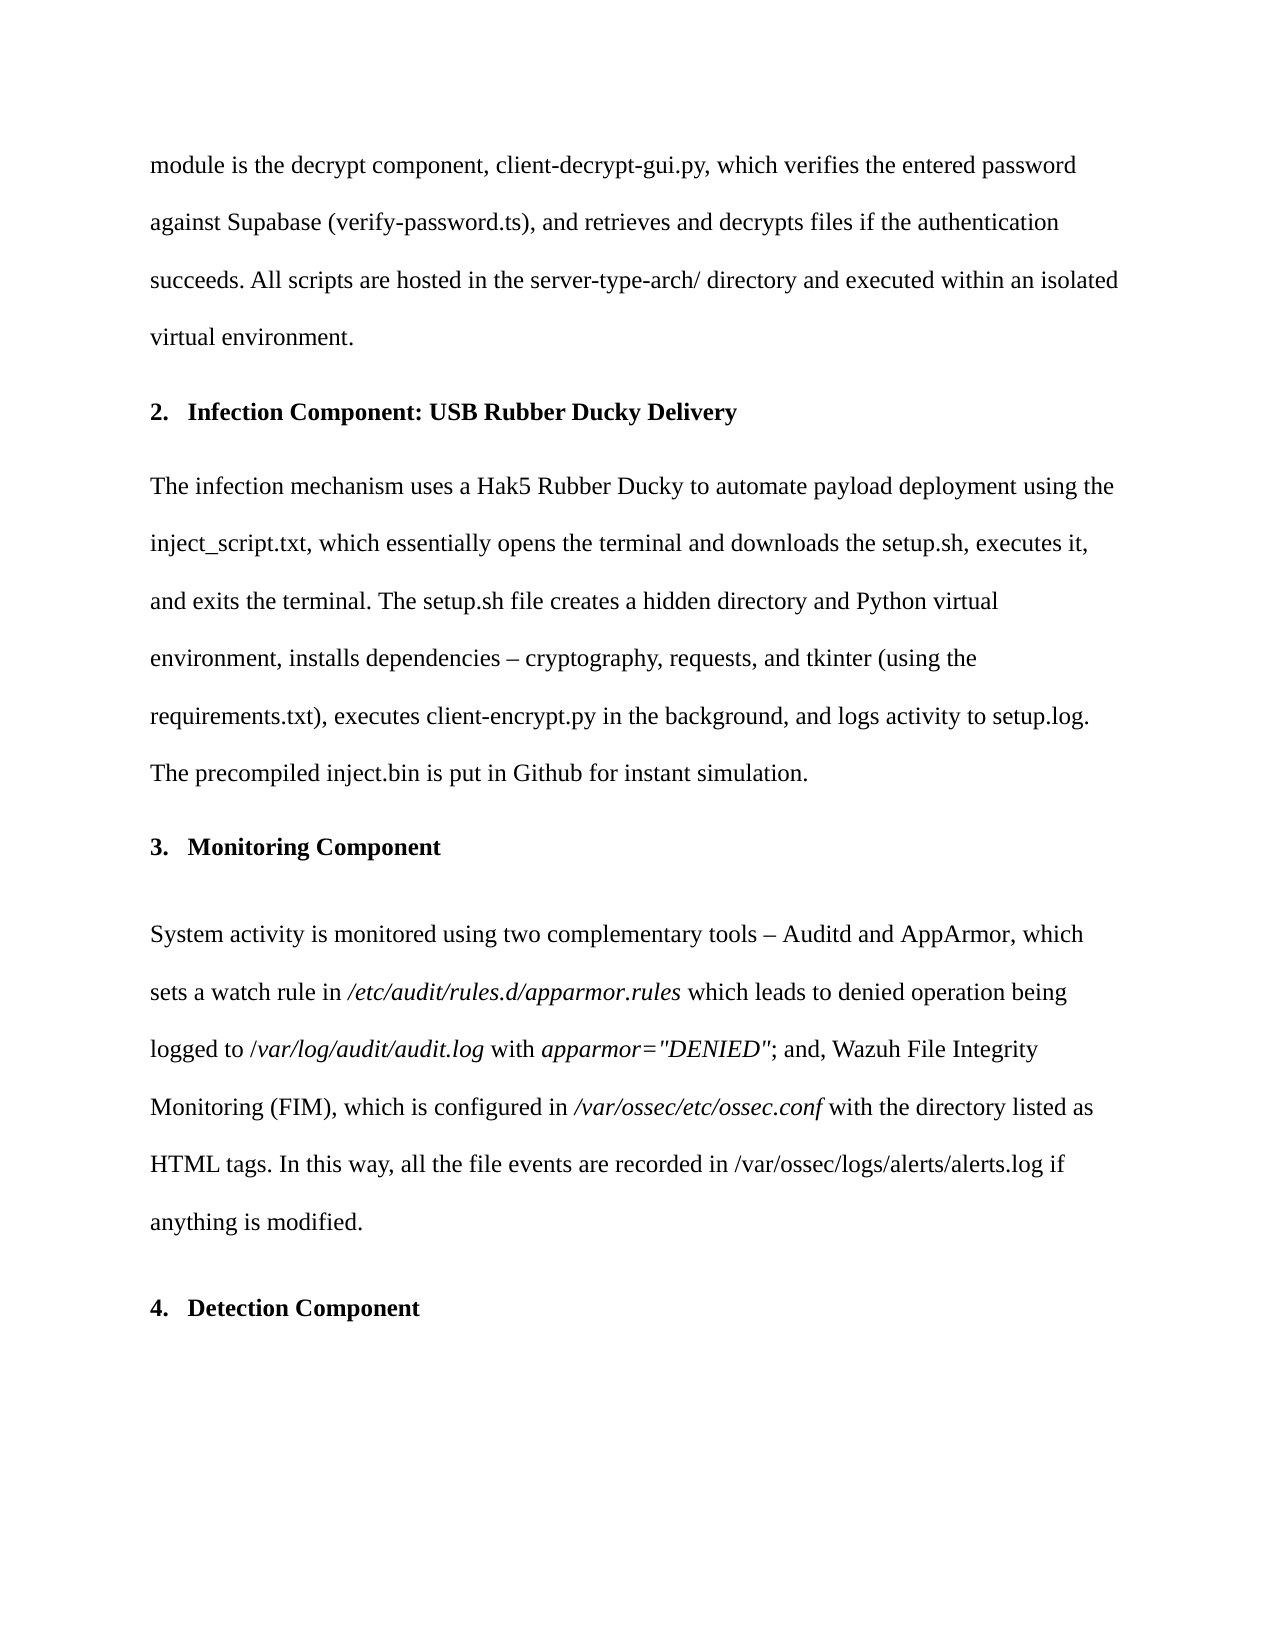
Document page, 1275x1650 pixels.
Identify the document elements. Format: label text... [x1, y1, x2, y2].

text System activity is monitored using two complementary tools – Auditd and AppArmor, which sets a watch rule in /etc/audit/rules.d/apparmor.rules which leads to denied operation being logged to /var/log/audit/audit.log with apparmor="DENIED"; and, Wazuh File Integrity Monitoring (FIM), which is configured in /var/ossec/etc/ossec.conf with the directory listed as HTML tags. In this way, all the file events are recorded in /var/ossec/logs/alerts/alerts.log if anything is modified. [150, 919, 1125, 1235]
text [150, 150, 1125, 351]
text The infection mechanism uses a Hak5 Rubber Ducky to automate payload deployment using the inject_script.txt, which essentially opens the terminal and downloads the setup.sh, executes it, and exits the terminal. The setup.sh file creates a hidden directory and Python virtual environment, installs dependencies – cryptography, requests, and tkinter (using the requirements.txt), executes client-encrypt.py in the background, and logs activity to setup.log. The precompiled inject.bin is put in Github for instant simulation. [150, 471, 1125, 787]
list Infection Component: USB Rubber Ducky Delivery [150, 397, 1125, 425]
list Monitoring Component [150, 832, 1125, 861]
list Detection Component [150, 1293, 1125, 1322]
